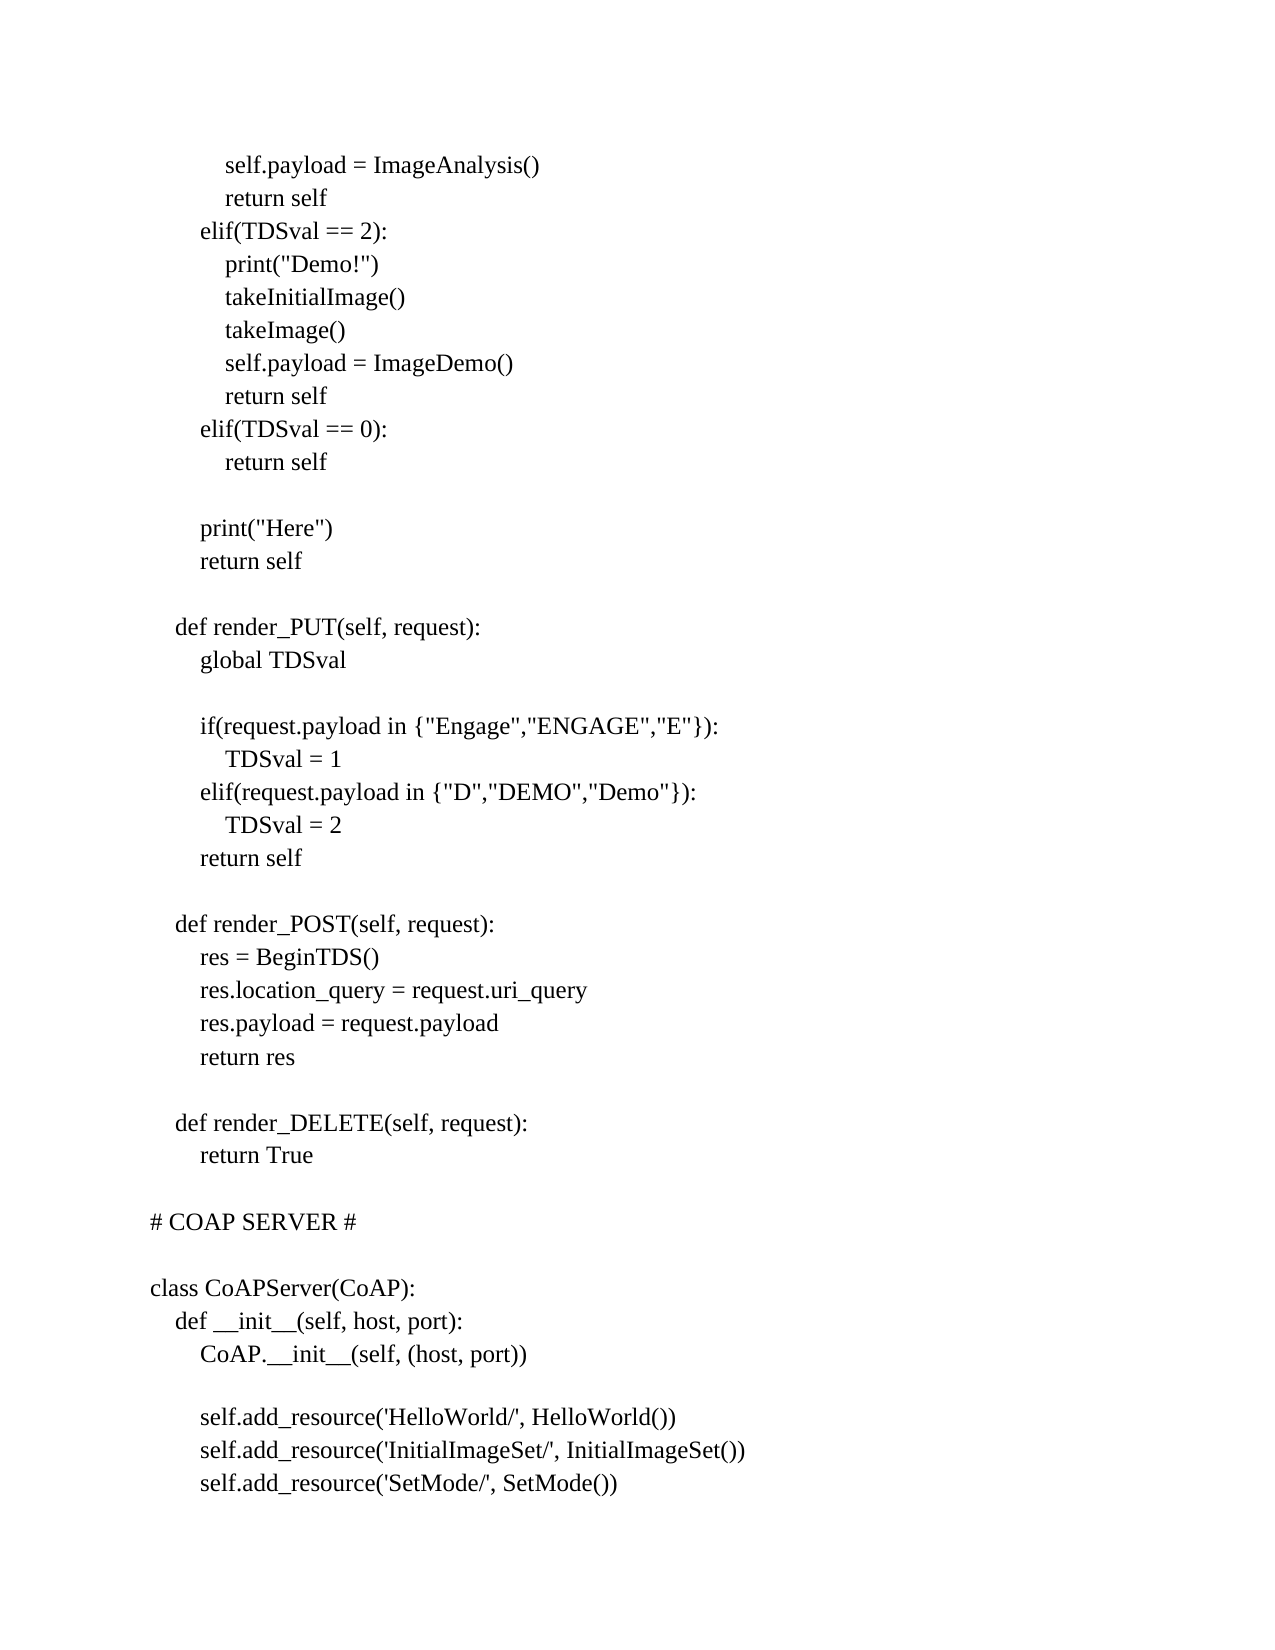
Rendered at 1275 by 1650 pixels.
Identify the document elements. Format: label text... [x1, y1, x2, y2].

text def render_POST(self, request): [150, 909, 1125, 938]
text global TDSval [150, 645, 1125, 674]
text TDSval = 2 [150, 810, 1125, 839]
text CoAP.__init__(self, (host, port)) [150, 1339, 1125, 1367]
text takeImage() [150, 315, 1125, 344]
text class CoAPServer(CoAP): [150, 1273, 1125, 1301]
text res = BeginTDS() [150, 942, 1125, 971]
text self.payload = ImageAnalysis() [150, 150, 1125, 179]
text return self [150, 183, 1125, 212]
text elif(request.payload in {"D","DEMO","Demo"}): [150, 777, 1125, 806]
text res.location_query = request.uri_query [150, 976, 1125, 1004]
text return self [150, 381, 1125, 410]
text def __init__(self, host, port): [150, 1306, 1125, 1334]
text # COAP SERVER # [150, 1207, 1125, 1235]
text return self [150, 843, 1125, 872]
text elif(TDSval == 2): [150, 216, 1125, 245]
text self.payload = ImageDemo() [150, 348, 1125, 377]
text return self [150, 546, 1125, 575]
text return True [150, 1141, 1125, 1169]
text return res [150, 1042, 1125, 1070]
text elif(TDSval == 0): [150, 414, 1125, 443]
text takeInitialImage() [150, 282, 1125, 311]
text self.add_resource('SetMode/', SetMode()) [150, 1468, 1125, 1497]
text def render_PUT(self, request): [150, 612, 1125, 641]
text if(request.payload in {"Engage","ENGAGE","E"}): [150, 711, 1125, 740]
text print("Demo!") [150, 249, 1125, 278]
text def render_DELETE(self, request): [150, 1108, 1125, 1136]
text return self [150, 447, 1125, 476]
text print("Here") [150, 513, 1125, 542]
text self.add_resource('HelloWorld/', HelloWorld()) [150, 1402, 1125, 1431]
text TDSval = 1 [150, 744, 1125, 773]
text self.add_resource('InitialImageSet/', InitialImageSet()) [150, 1435, 1125, 1464]
text res.payload = request.payload [150, 1008, 1125, 1037]
